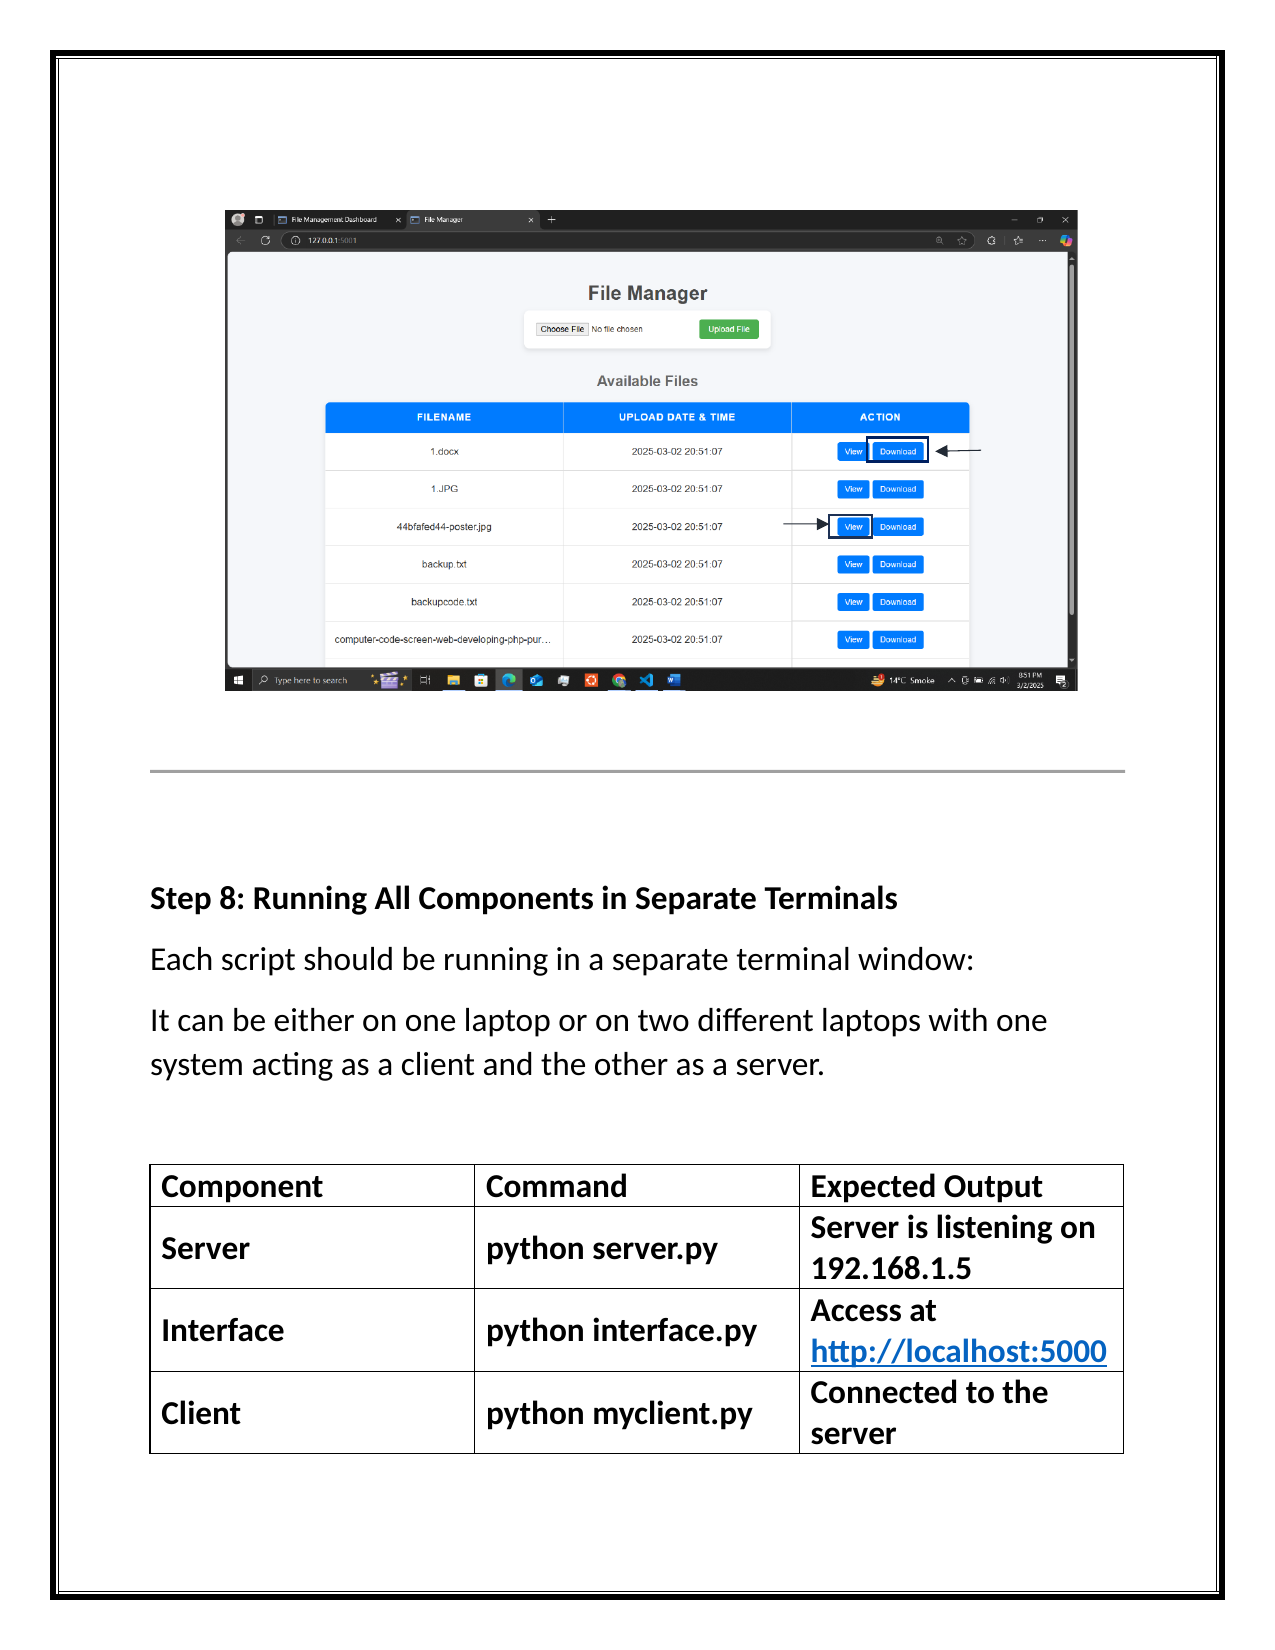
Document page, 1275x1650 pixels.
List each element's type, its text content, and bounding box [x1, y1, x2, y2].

table_cell python myclient.py [475, 1372, 799, 1453]
table_cell python server.py [475, 1207, 799, 1288]
text Each script should be running in a separate terminal window: [150, 938, 1125, 979]
table_cell Client [151, 1372, 474, 1453]
table_cell Server [151, 1207, 474, 1288]
picture [225, 210, 1078, 691]
table_cell Connected to the server [800, 1372, 1123, 1453]
table_cell Access at http://localhost:5000 [800, 1289, 1123, 1371]
table_cell Interface [151, 1289, 474, 1371]
table_cell python interface.py [475, 1289, 799, 1371]
table_header Expected Output [800, 1165, 1123, 1206]
text Step 8: Running All Components in Separate Terminals [150, 877, 1125, 918]
table_header Command [475, 1165, 799, 1206]
text It can be either on one laptop or on two different laptops with one system acting as a client and the other as a server. [150, 998, 1125, 1083]
table_cell Server is listening on 192.168.1.5 [800, 1207, 1123, 1288]
table_header Component [151, 1165, 474, 1206]
